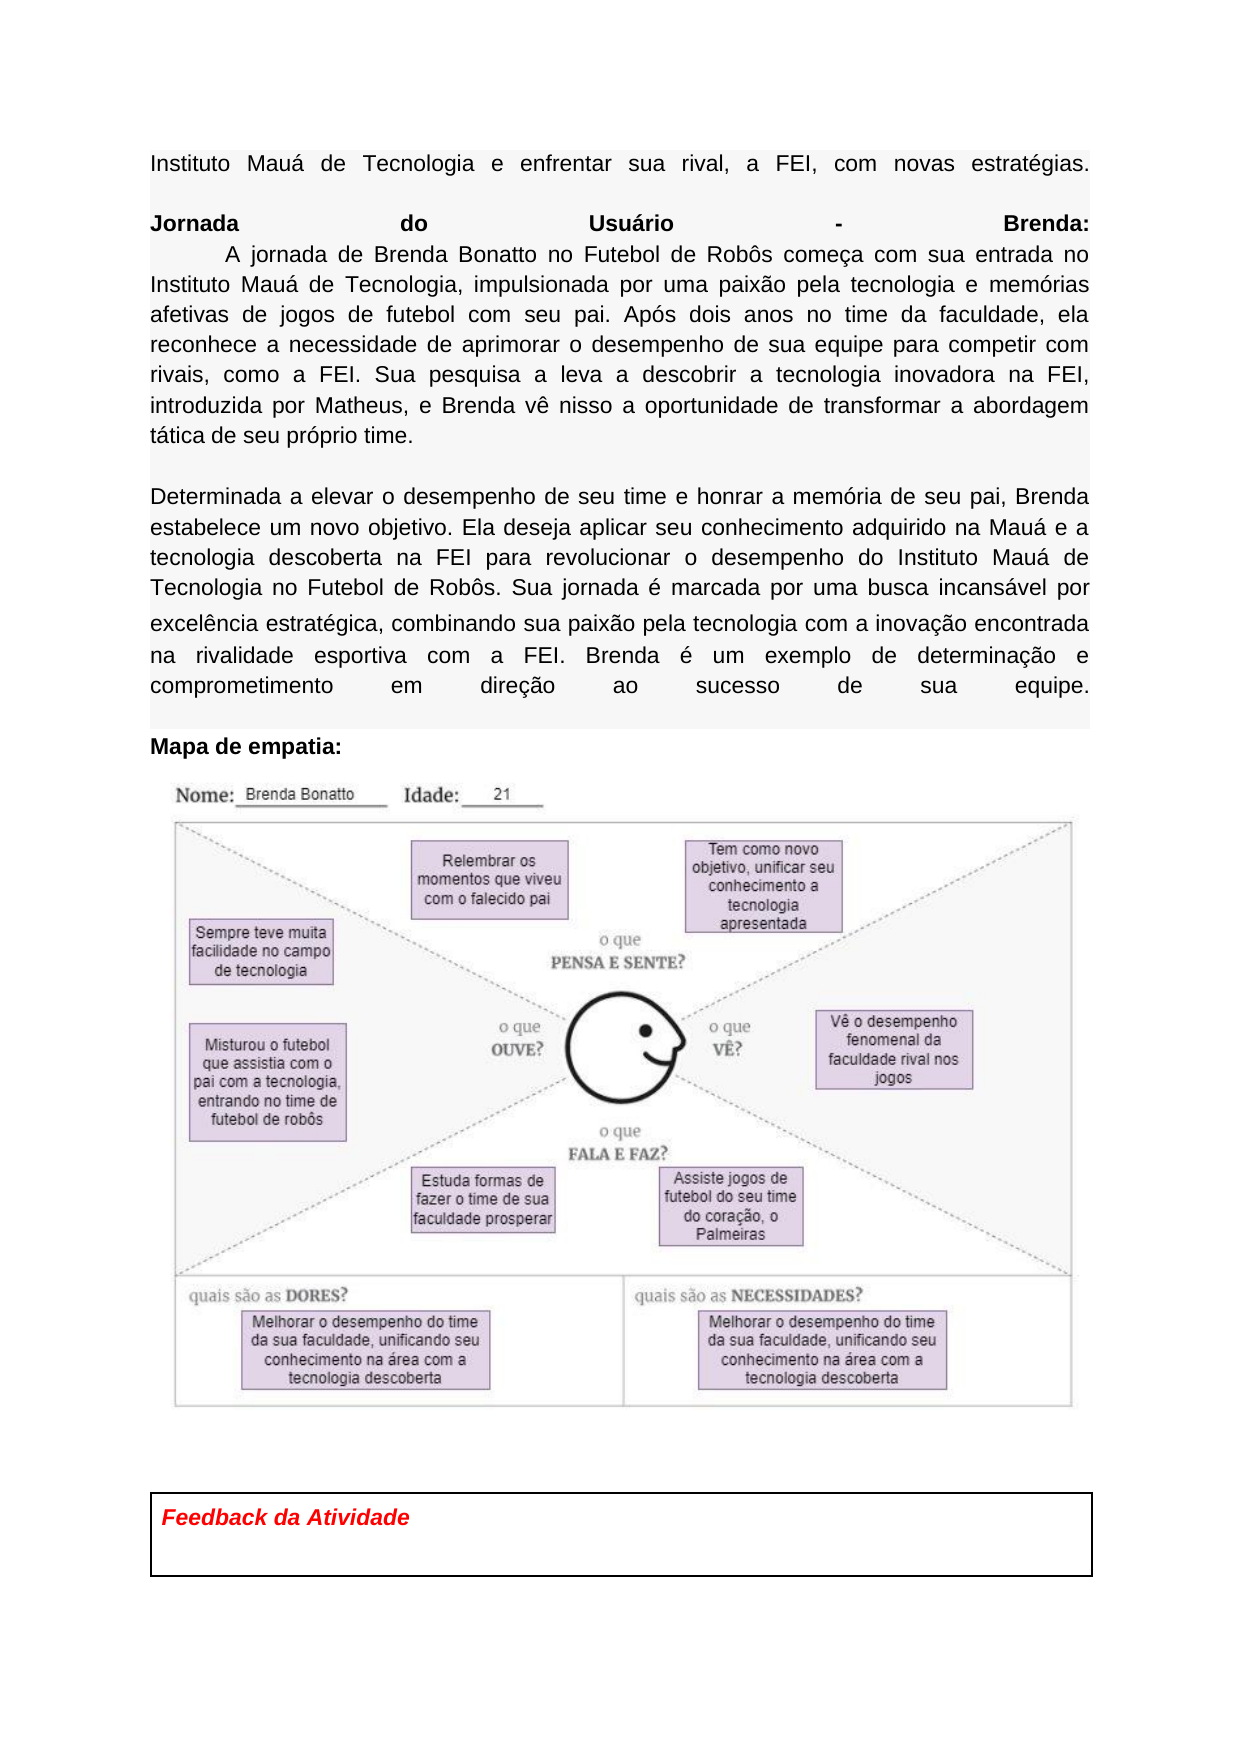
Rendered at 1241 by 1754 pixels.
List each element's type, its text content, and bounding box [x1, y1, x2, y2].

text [150, 150, 1090, 448]
picture [150, 762, 1091, 1428]
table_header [152, 1494, 1091, 1575]
text Determinada a elevar o desempenho de seu time e honrar a memória de seu pai, Brenda estabelece um novo objetivo. Ela deseja aplicar seu conhecimento adquirido na Mauá e a tecnologia descoberta na FEI para revolucionar o desempenho do Instituto Mauá de Tecnologia no Futebol de Robôs. Sua jornada é marcada por uma busca incansável por excelência estratégica, combinando sua paixão pela tecnologia com a inovação encontrada na rivalidade esportiva com a FEI. Brenda é um exemplo de determinação e comprometimento em direção ao sucesso de sua equipe. [150, 483, 1090, 729]
text Mapa de empatia: [150, 733, 1090, 759]
